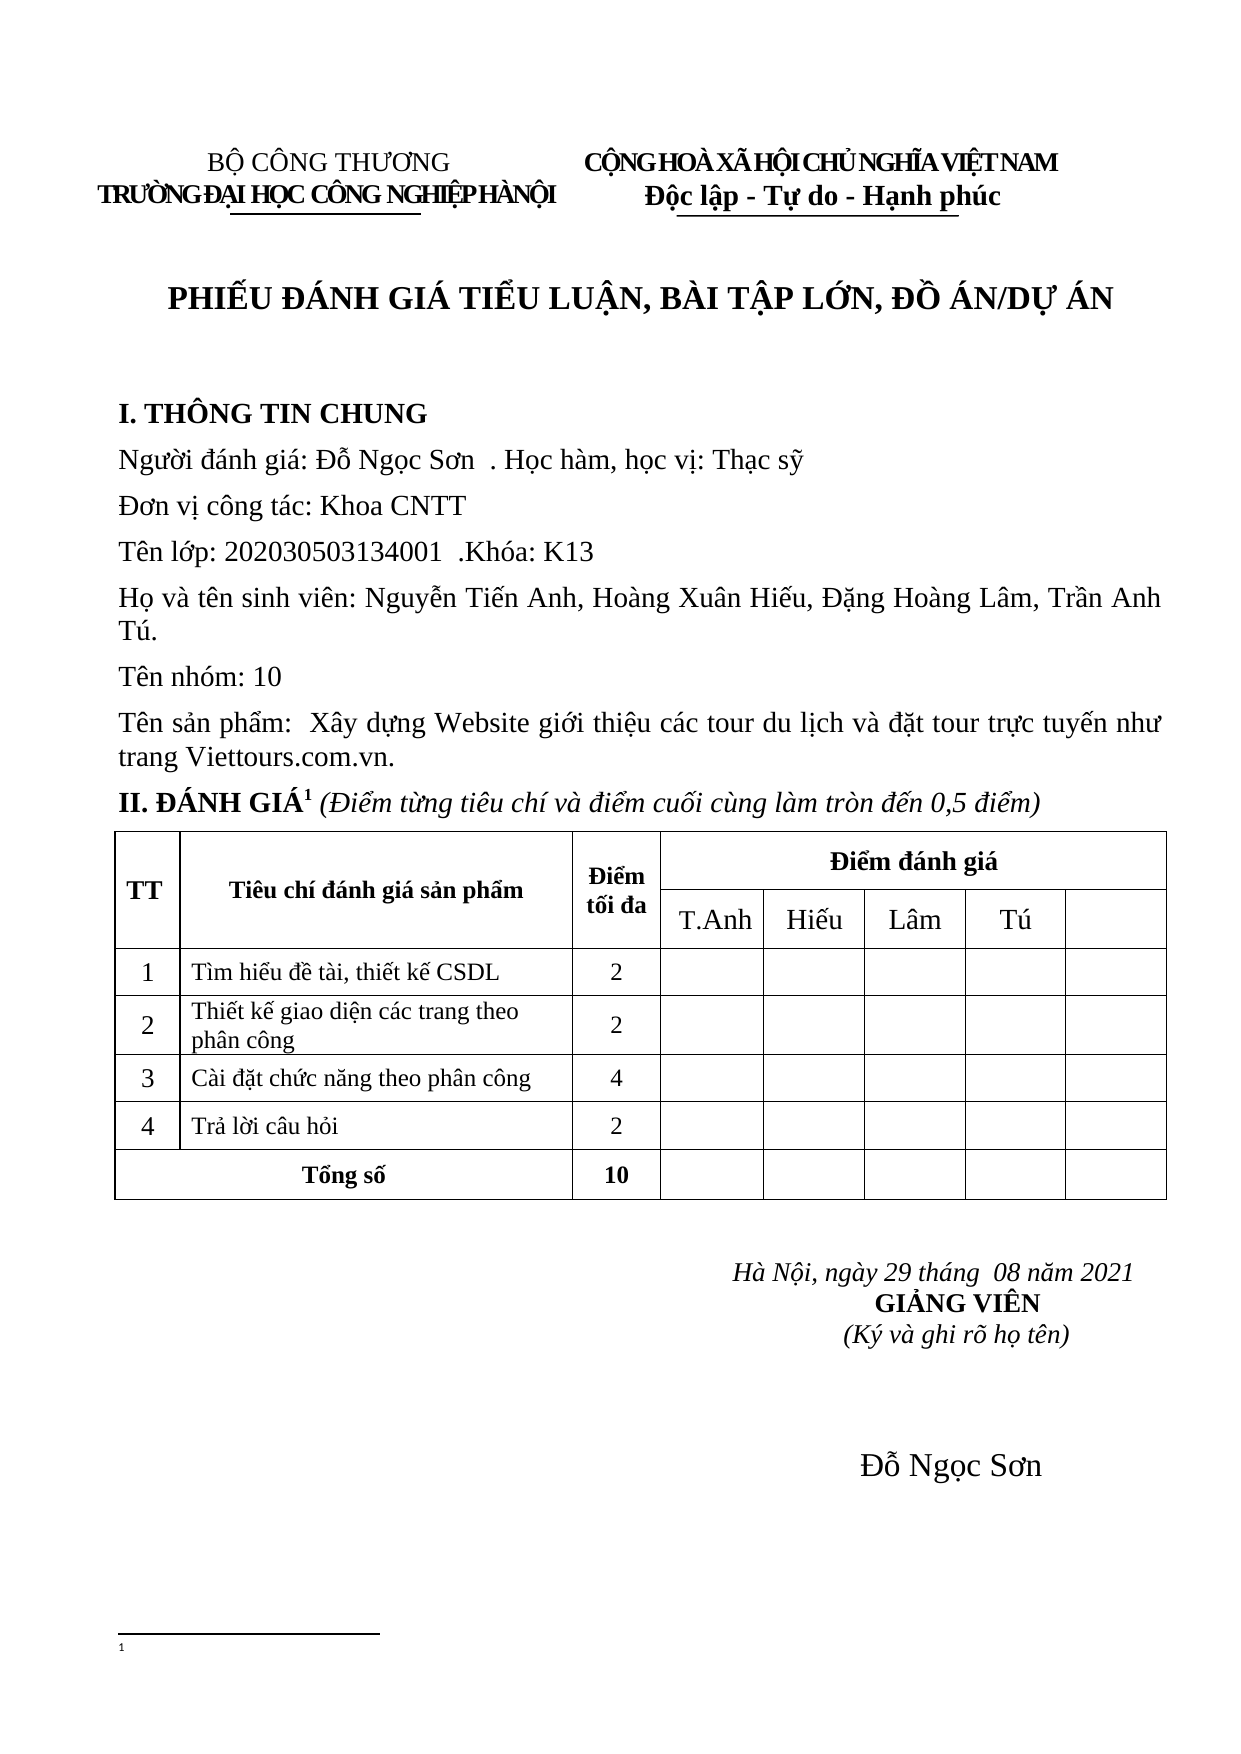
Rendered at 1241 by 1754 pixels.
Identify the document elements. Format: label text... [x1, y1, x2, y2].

table_cell [865, 1055, 965, 1101]
table_cell [764, 1150, 864, 1199]
table_cell [764, 1102, 864, 1148]
table_cell Tìm hiểu đề tài, thiết kế CSDL [181, 949, 572, 995]
table_cell 2 [573, 996, 660, 1053]
table_cell [865, 949, 965, 995]
table_cell [1066, 890, 1166, 947]
table_cell [1066, 1102, 1166, 1148]
table_cell Tú [966, 890, 1065, 947]
table_cell [1066, 1055, 1166, 1101]
table_cell [661, 1150, 763, 1199]
text (Ký và ghi rõ họ tên) [118, 1318, 1163, 1349]
text I. THÔNG TIN CHUNG [118, 396, 1163, 429]
text Hà Nội, ngày 29 tháng 08 năm 2021 [118, 1256, 1163, 1287]
table_cell [966, 996, 1065, 1053]
table_cell [865, 1102, 965, 1148]
table_cell Hiếu [764, 890, 864, 947]
text Tên sản phẩm: Xây dựng Website giới thiệu các tour du lịch và đặt tour trực tuyến như trang Viettours.com.vn. [118, 706, 1163, 773]
text Tên lớp: 202030503134001 .Khóa: K13 [118, 534, 1163, 567]
table_cell [966, 1150, 1065, 1199]
table_cell 10 [573, 1150, 660, 1199]
table_cell [661, 996, 763, 1053]
text Đỗ Ngọc Sơn [118, 1445, 1163, 1525]
table_cell [661, 1102, 763, 1148]
table_header Điểm đánh giá [661, 832, 1166, 889]
table_cell Trả lời câu hỏi [181, 1102, 572, 1148]
table_cell 4 [573, 1055, 660, 1101]
table_cell Thiết kế giao diện các trang theo phân công [181, 996, 572, 1053]
table_header Điểm tối đa [573, 832, 660, 947]
table_header CỘNG HOÀ XÃ HỘI CHỦ NGHĨA VIỆT NAM Độc lập - Tự do - Hạnh phúc [572, 147, 1073, 220]
table_cell [966, 1102, 1065, 1148]
table_cell [1066, 1150, 1166, 1199]
text II. ĐÁNH GIÁ (Điểm từng tiêu chí và điểm cuối cùng làm tròn đến 0,5 điểm) [118, 785, 1163, 819]
text GIẢNG VIÊN [118, 1287, 1163, 1318]
table_cell [661, 1055, 763, 1101]
text Người đánh giá: Đỗ Ngọc Sơn . Học hàm, học vị: Thạc sỹ [118, 442, 1163, 475]
table_cell Lâm [865, 890, 965, 947]
table_cell 2 [573, 1102, 660, 1148]
table_header Tiêu chí đánh giá sản phẩm [181, 832, 572, 947]
text Họ và tên sinh viên: Nguyễn Tiến Anh, Hoàng Xuân Hiếu, Đặng Hoàng Lâm, Trần Anh Tú. [118, 580, 1163, 647]
table_header BỘ CÔNG THƯƠNG TRƯỜNG ĐẠI HỌC CÔNG NGHIỆP HÀNỘI [85, 147, 572, 220]
table_header TT [116, 832, 179, 947]
table_cell [764, 1055, 864, 1101]
table_cell 1 [116, 949, 179, 995]
table_cell [1066, 996, 1166, 1053]
table_cell [764, 996, 864, 1053]
table_cell 2 [116, 996, 179, 1053]
table_cell Tổng số [116, 1150, 572, 1199]
table_cell 3 [116, 1055, 179, 1101]
table_cell [966, 949, 1065, 995]
table_cell 4 [116, 1102, 179, 1148]
text Tên nhóm: 10 [118, 659, 1163, 693]
text Đơn vị công tác: Khoa CNTT [118, 488, 1163, 521]
table_cell 2 [573, 949, 660, 995]
table_cell Cài đặt chức năng theo phân công [181, 1055, 572, 1101]
table_cell [865, 1150, 965, 1199]
table_cell [661, 949, 763, 995]
table_cell T.Anh [661, 890, 763, 947]
table_cell [865, 996, 965, 1053]
table_cell [764, 949, 864, 995]
table_cell [1066, 949, 1166, 995]
table_cell [966, 1055, 1065, 1101]
text PHIẾU ĐÁNH GIÁ TIỂU LUẬN, BÀI TẬP LỚN, ĐỒ ÁN/DỰ ÁN [118, 278, 1163, 317]
